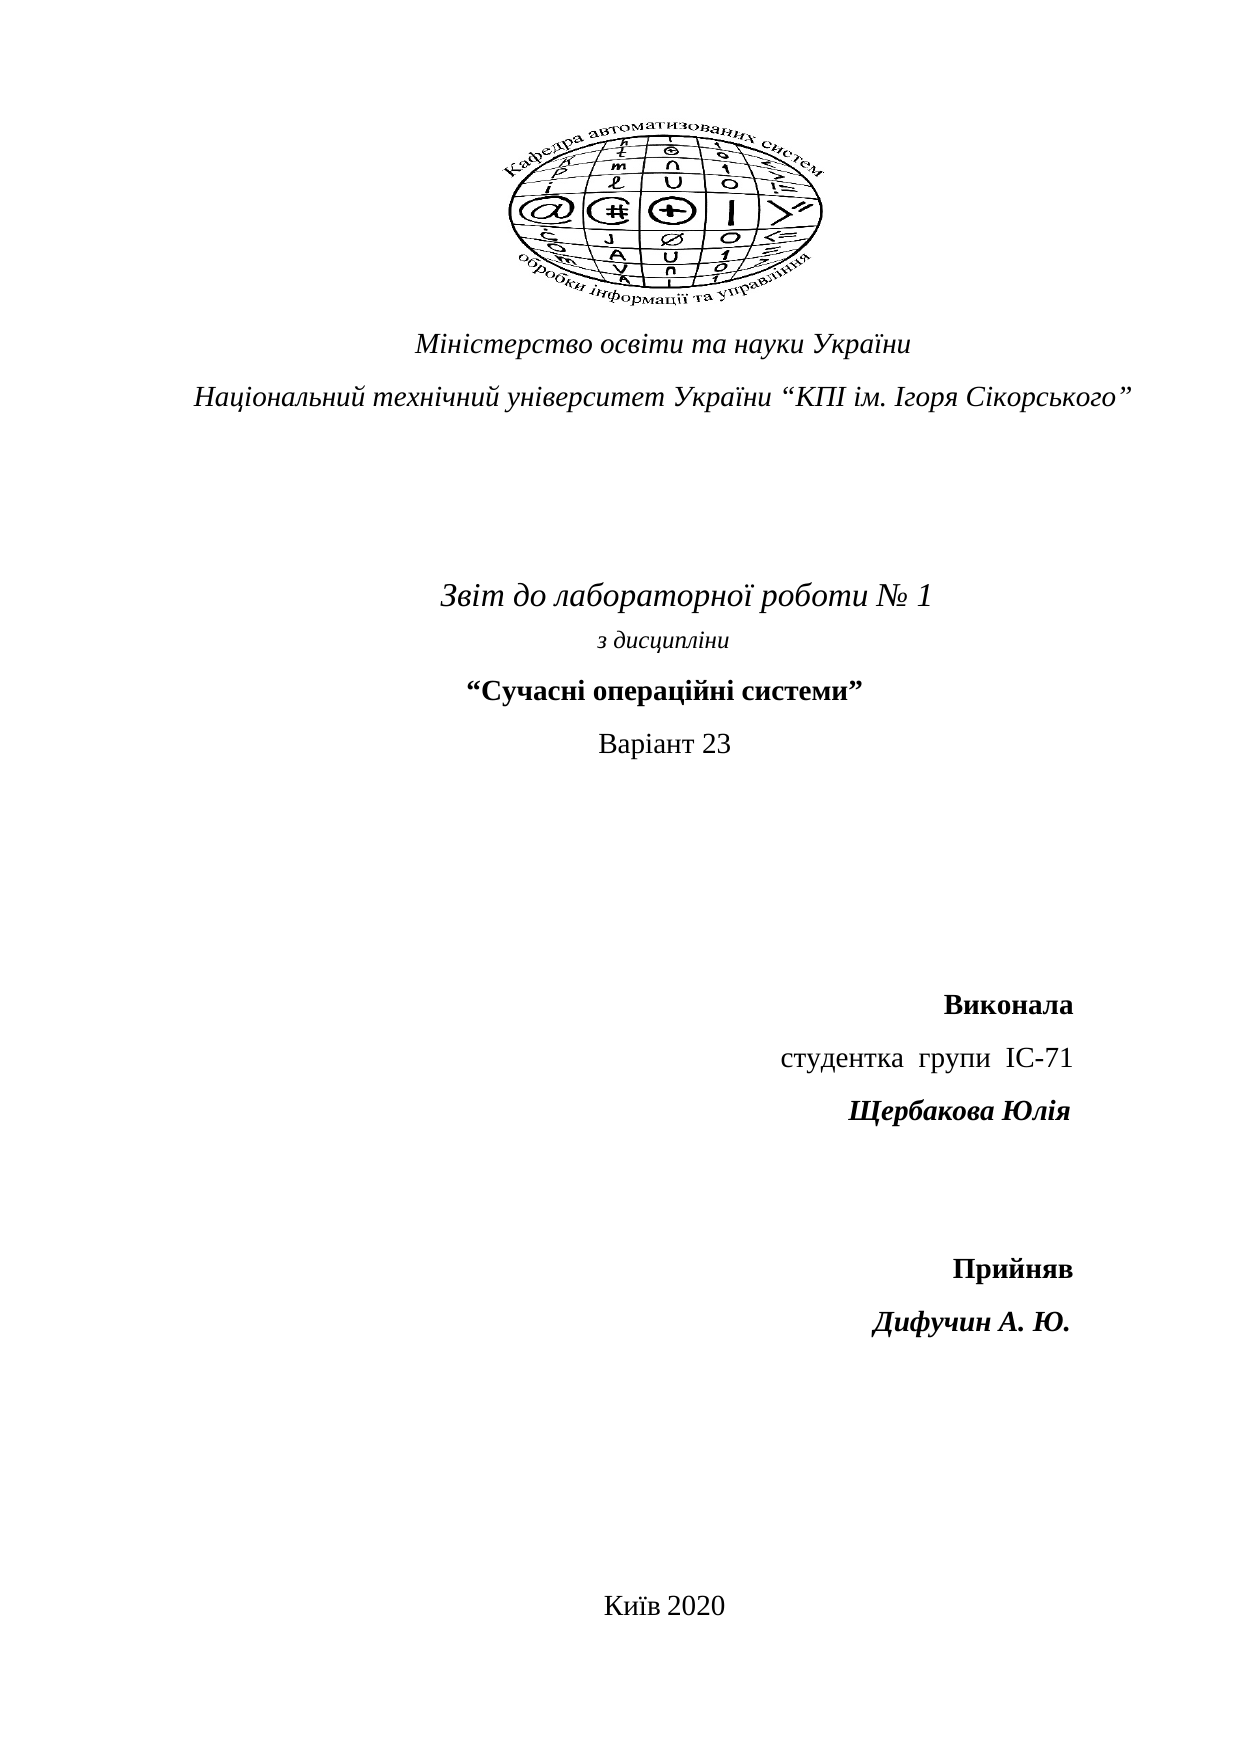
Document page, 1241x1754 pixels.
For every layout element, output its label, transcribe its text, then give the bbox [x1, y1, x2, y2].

text Київ 2020 [177, 1588, 1152, 1621]
table_header Виконала студентка групи ІС-71 Щербакова Юлія Прийняв Дифучин А. Ю. [760, 987, 1085, 1356]
text Варіант 23 [177, 726, 1152, 760]
text “Сучасні операційні системи” [177, 673, 1152, 707]
text Звіт до лабораторної роботи № 1 [177, 575, 1152, 613]
text Міністерство освіти та науки України [177, 326, 1152, 359]
text Національний технічний університет України “КПІ ім. Ігоря Сікорського” [177, 379, 1152, 412]
picture [496, 118, 833, 308]
text з дисципліни [177, 626, 1152, 654]
